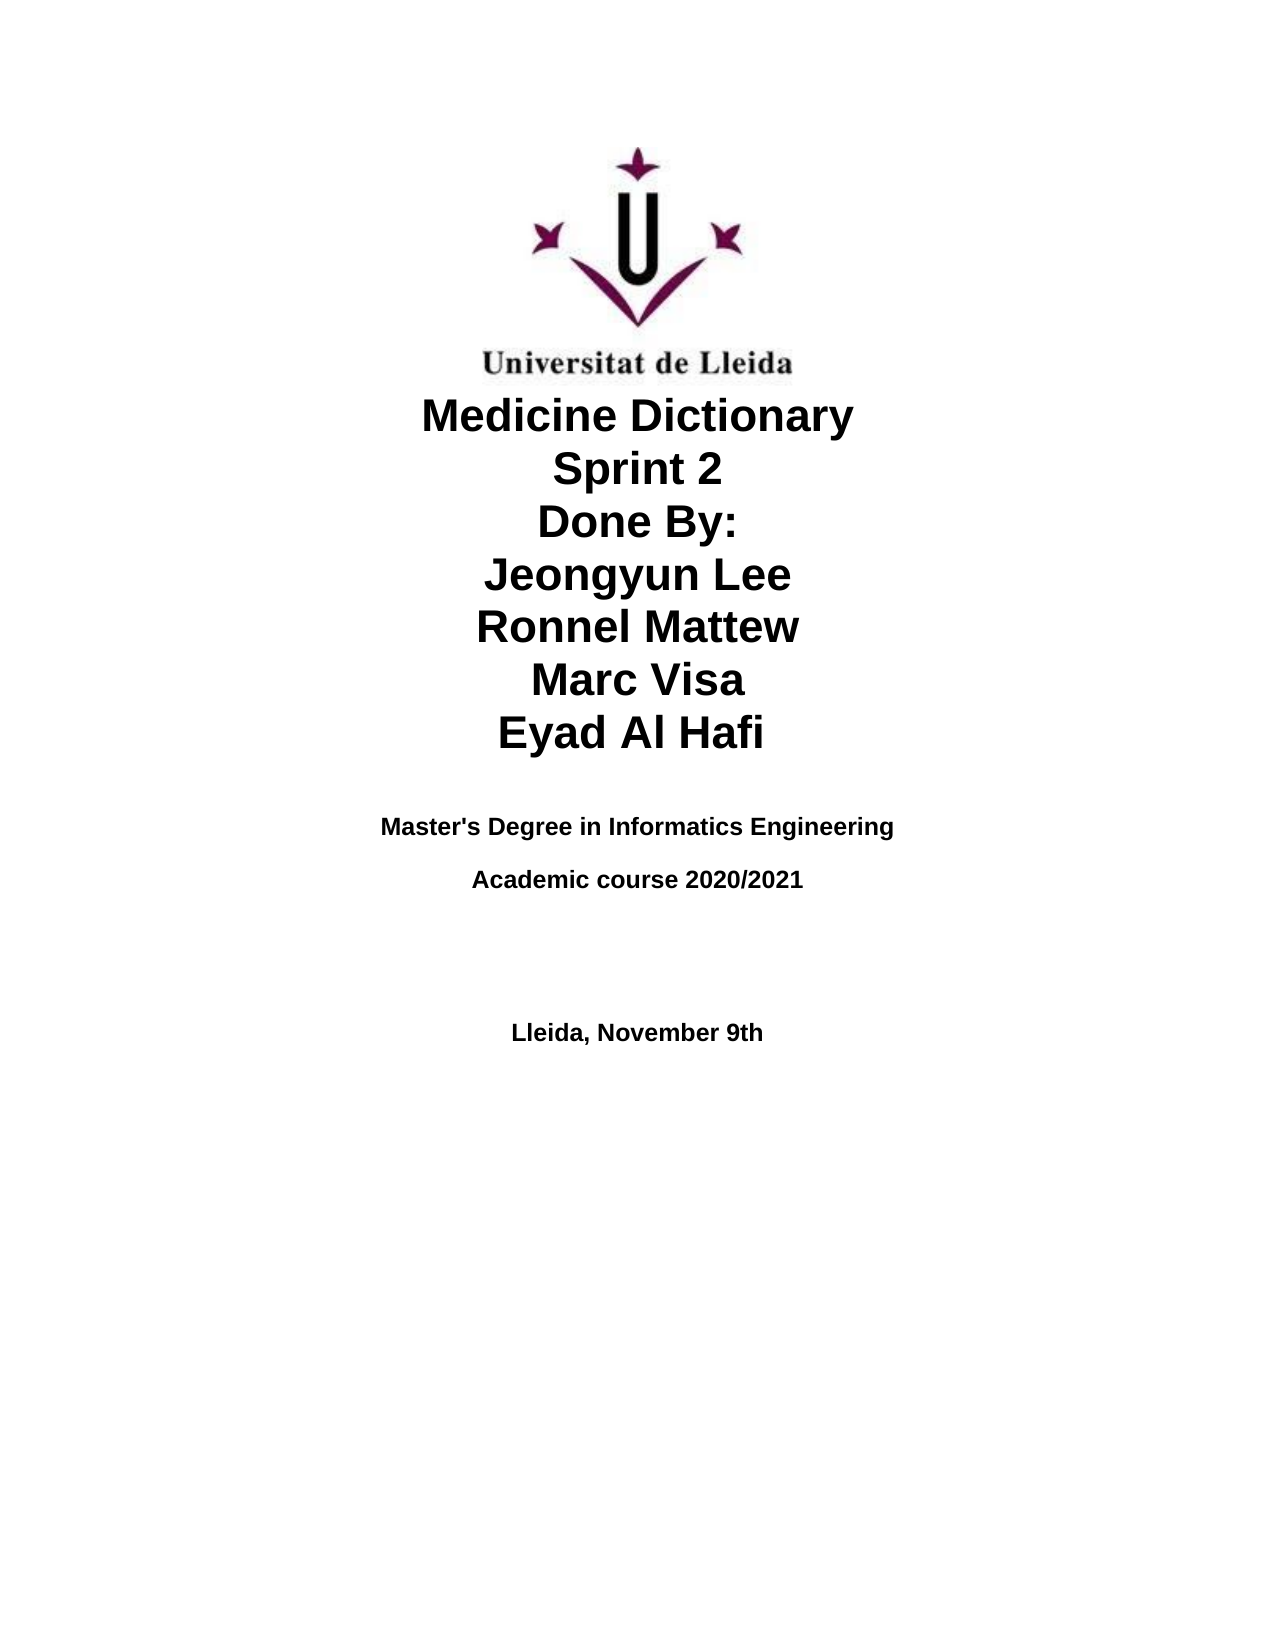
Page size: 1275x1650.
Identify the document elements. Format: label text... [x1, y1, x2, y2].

text Sprint 2 [177, 442, 1098, 494]
text Done By: [177, 494, 1098, 547]
text Eyad Al Hafi [177, 705, 1098, 758]
text Marc Visa [177, 652, 1098, 705]
text Medicine Dictionary [177, 389, 1098, 442]
text Ronnel Mattew [177, 600, 1098, 652]
picture [482, 147, 793, 389]
text Lleida, November 9th [177, 1018, 1098, 1047]
text Jeongyun Lee [177, 547, 1098, 600]
text Academic course 2020/2021 [177, 865, 1098, 894]
text Master's Degree in Informatics Engineering [177, 812, 1098, 840]
